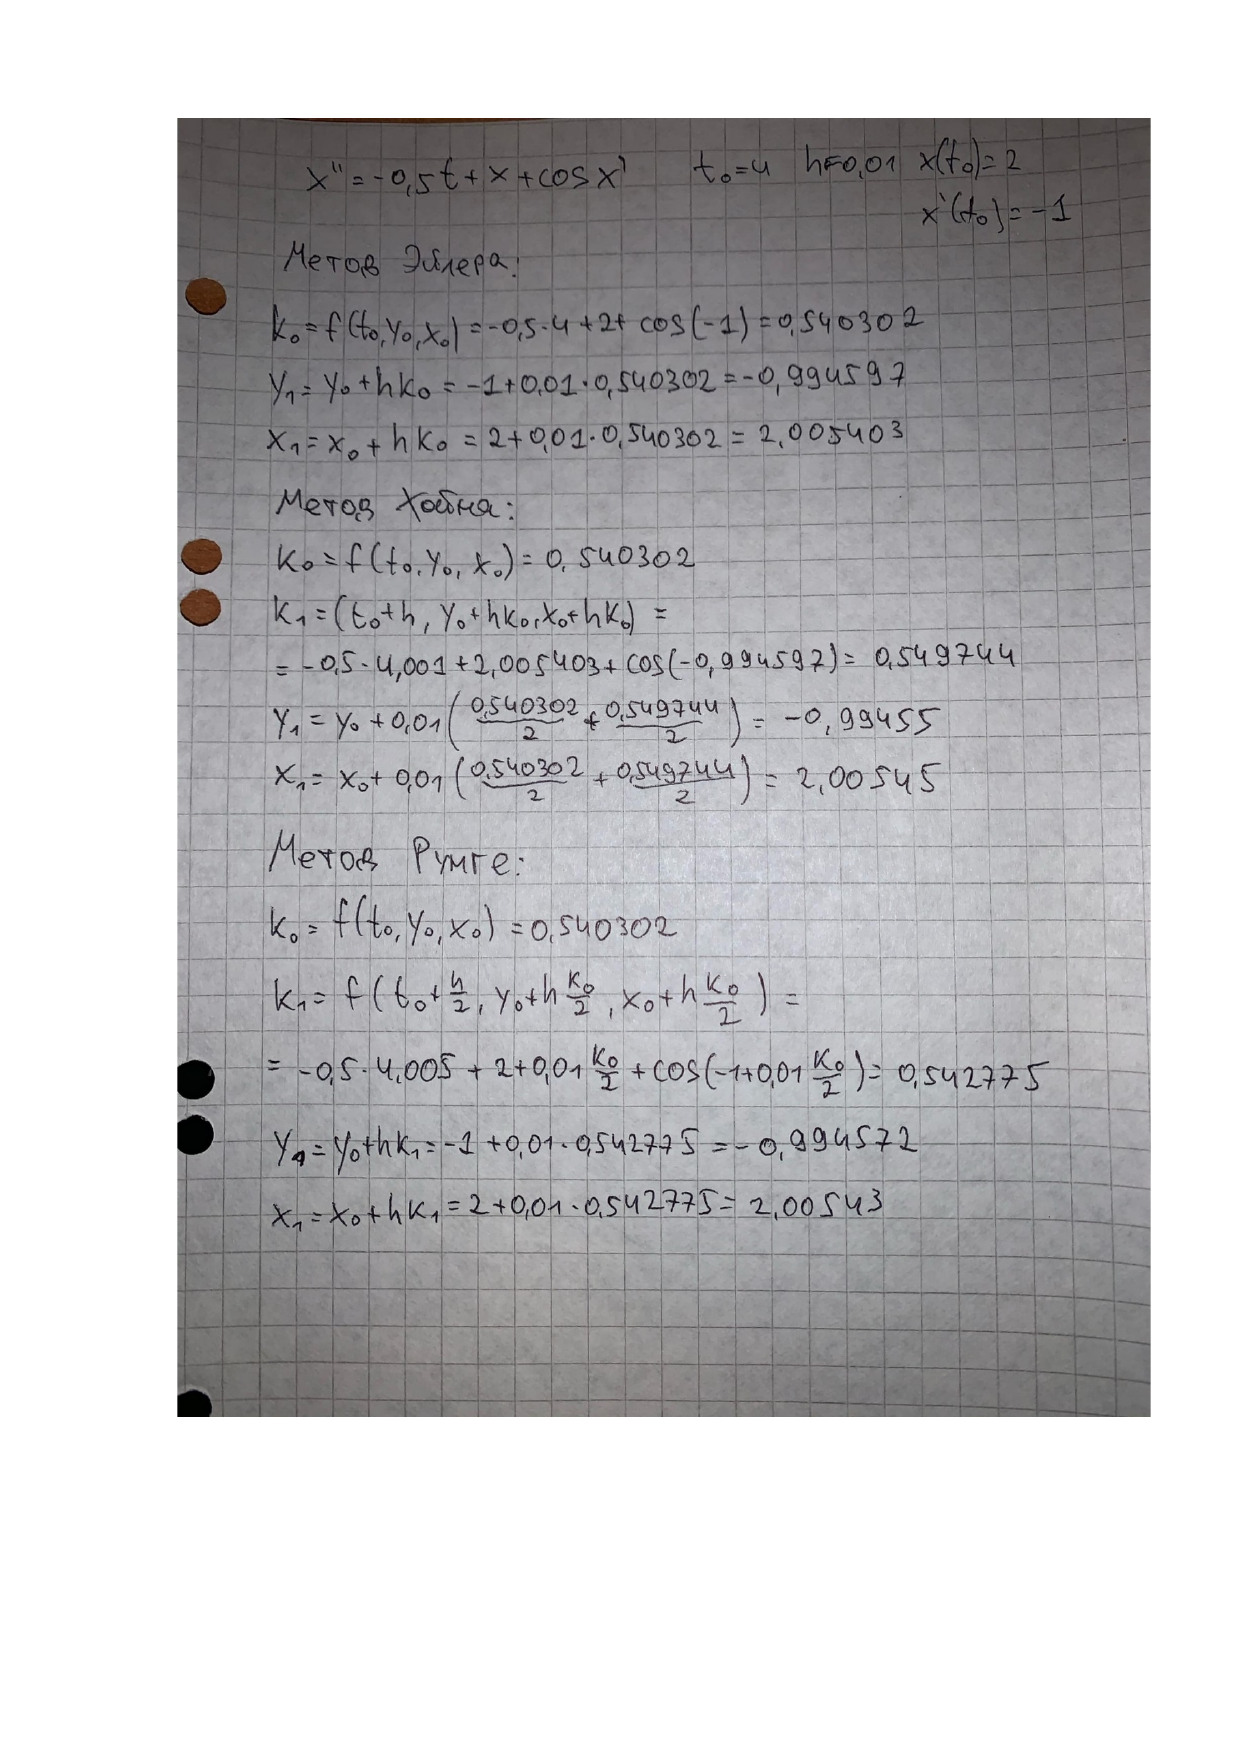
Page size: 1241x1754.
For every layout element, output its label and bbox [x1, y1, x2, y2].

picture [177, 118, 1151, 1417]
